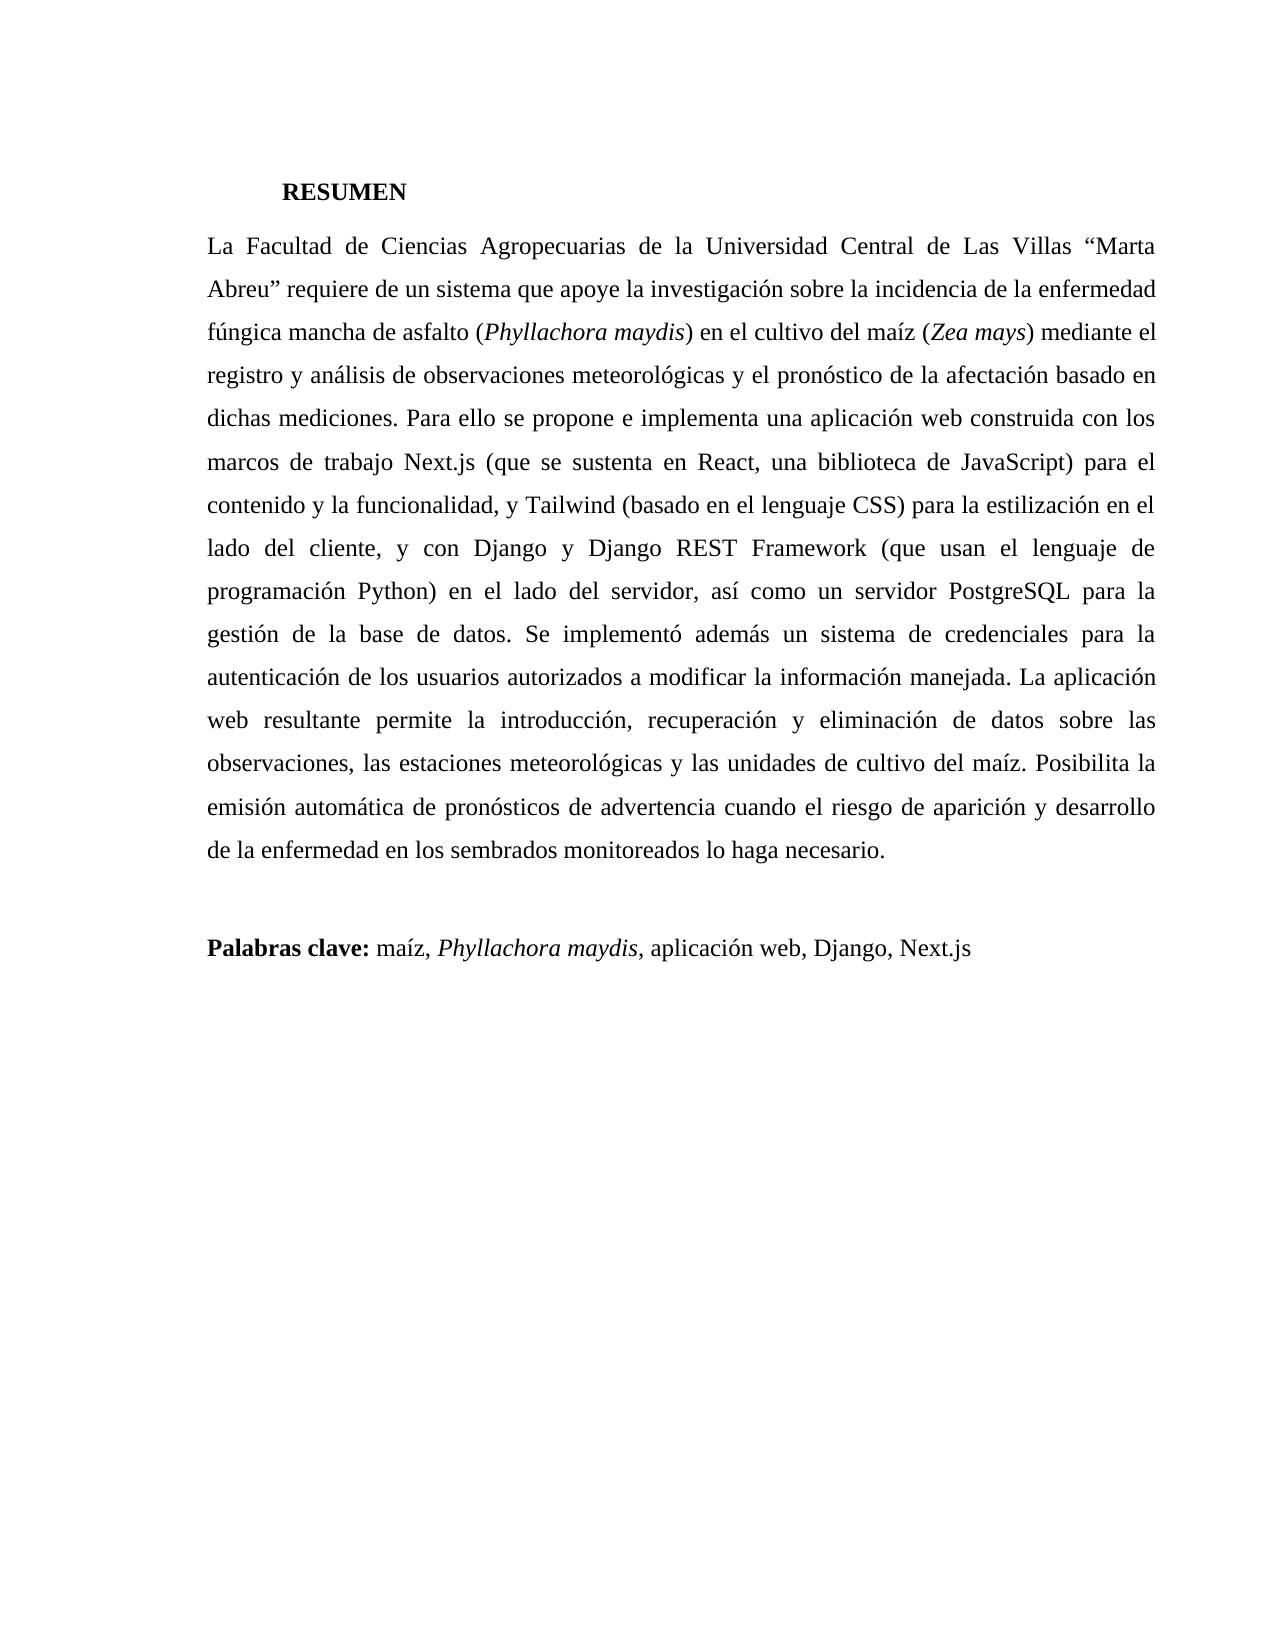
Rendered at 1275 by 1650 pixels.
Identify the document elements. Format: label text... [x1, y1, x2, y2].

text La Facultad de Ciencias Agropecuarias de la Universidad Central de Las Villas “Marta Abreu” requiere de un sistema que apoye la investigación sobre la incidencia de la enfermedad fúngica mancha de asfalto (Phyllachora maydis) en el cultivo del maíz (Zea mays) mediante el registro y análisis de observaciones meteorológicas y el pronóstico de la afectación basado en dichas mediciones. Para ello se propone e implementa una aplicación web construida con los marcos de trabajo Next.js (que se sustenta en React, una biblioteca de JavaScript) para el contenido y la funcionalidad, y Tailwind (basado en el lenguaje CSS) para la estilización en el lado del cliente, y con Django y Django REST Framework (que usan el lenguaje de programación Python) en el lado del servidor, así como un servidor PostgreSQL para la gestión de la base de datos. Se implementó además un sistema de credenciales para la autenticación de los usuarios autorizados a modificar la información manejada. La aplicación web resultante permite la introducción, recuperación y eliminación de datos sobre las observaciones, las estaciones meteorológicas y las unidades de cultivo del maíz. Posibilita la emisión automática de pronósticos de advertencia cuando el riesgo de aparición y desarrollo de la enfermedad en los sembrados monitoreados lo haga necesario. [207, 231, 1157, 863]
subtitle resumen [282, 177, 1157, 206]
text Palabras clave: maíz, Phyllachora maydis, aplicación web, Django, Next.js [207, 933, 1157, 962]
